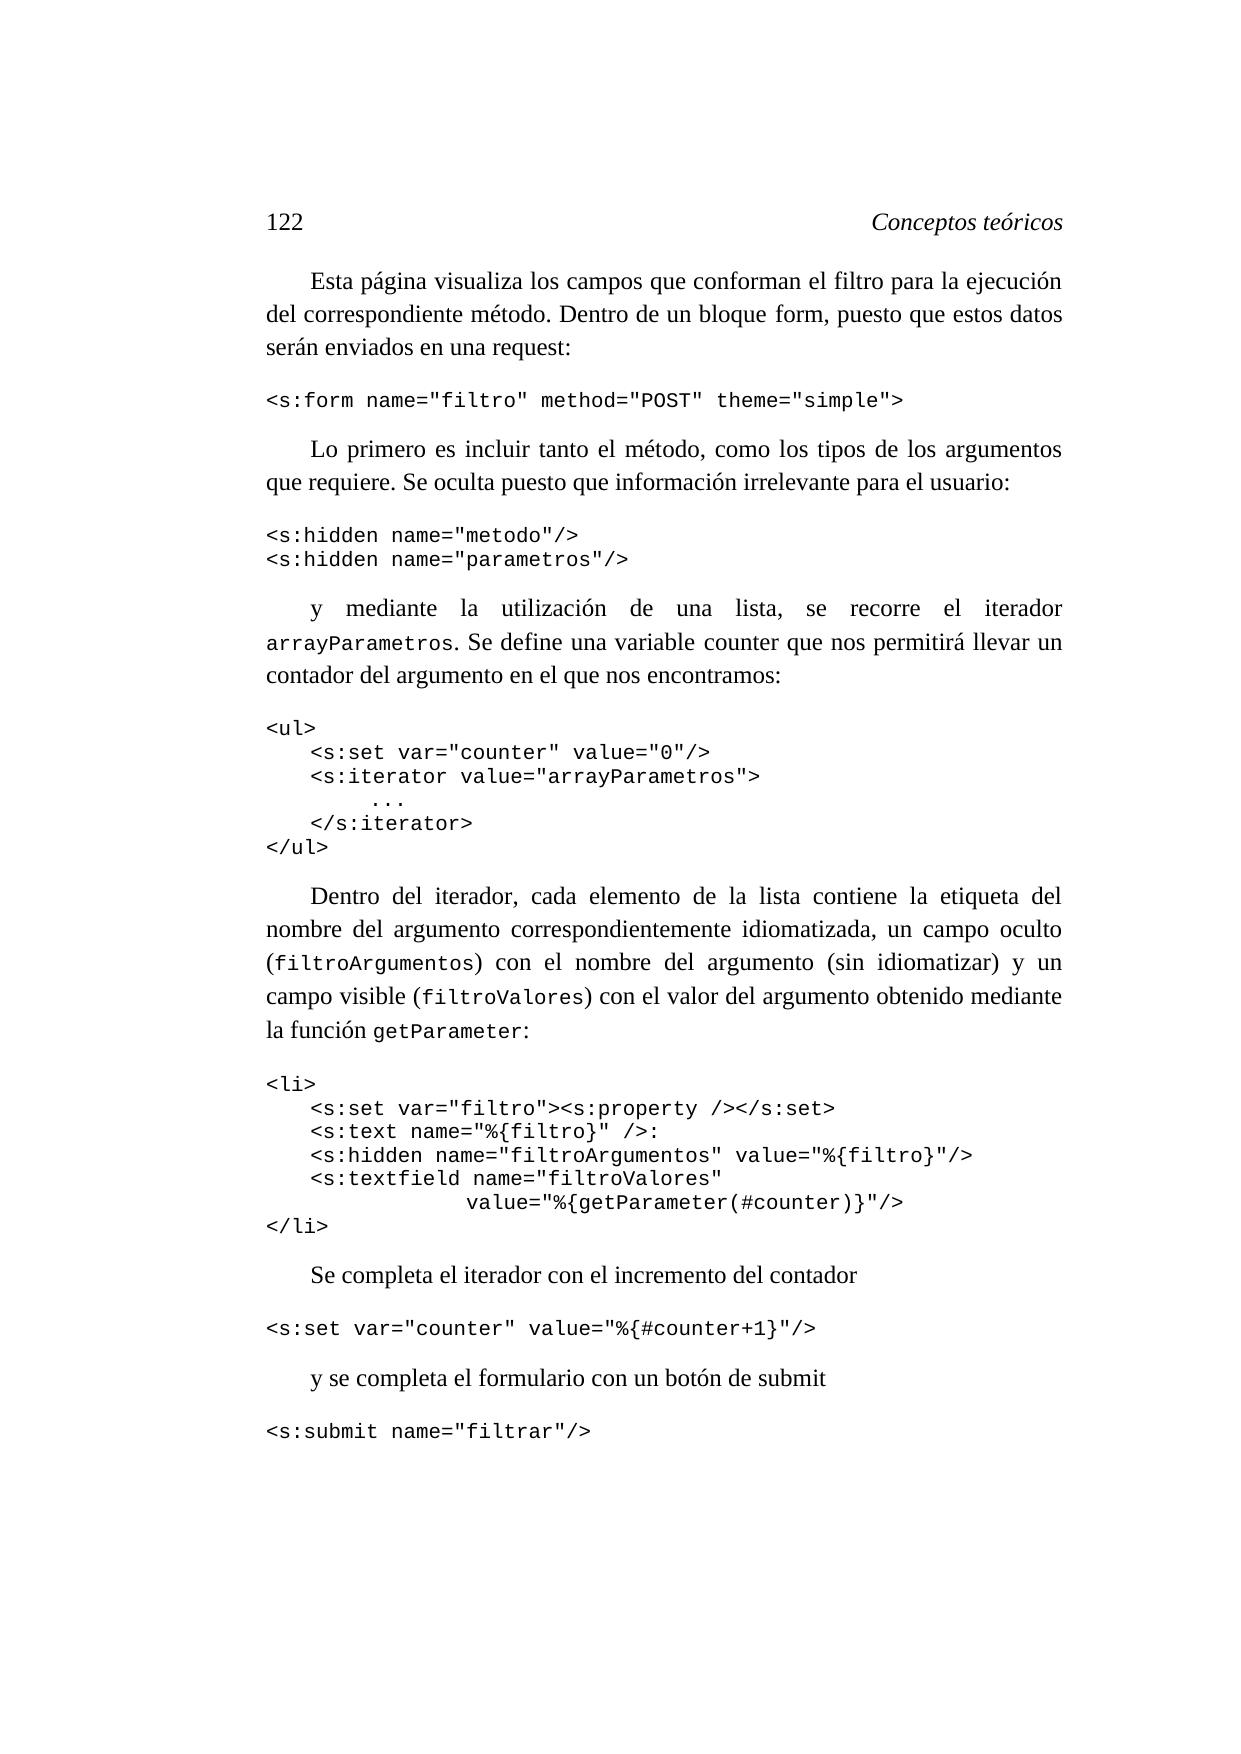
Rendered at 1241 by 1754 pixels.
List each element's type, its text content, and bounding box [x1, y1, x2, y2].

text Se completa el iterador con el incremento del contador [266, 1260, 1063, 1289]
text </s:iterator> [266, 813, 1063, 837]
text ... [266, 789, 1063, 813]
text </li> [266, 1216, 1063, 1239]
text <s:set var="filtro"><s:property /></s:set> [266, 1097, 1063, 1121]
text <s:iterator value="arrayParametros"> [266, 766, 1063, 789]
text Lo primero es incluir tanto el método, como los tipos de los argumentos que requiere. Se oculta puesto que información irrelevante para el usuario: [266, 434, 1063, 496]
text <s:set var="counter" value="0"/> [266, 742, 1063, 766]
text </ul> [266, 837, 1063, 860]
text <s:set var="counter" value="%{#counter+1}"/> [266, 1318, 1063, 1342]
text value="%{getParameter(#counter)}"/> [266, 1192, 1063, 1216]
text Dentro del iterador, cada elemento de la lista contiene la etiqueta del nombre del argumento correspondientemente idiomatizada, un campo oculto (filtroArgumentos) con el nombre del argumento (sin idiomatizar) y un campo visible (filtroValores) con el valor del argumento obtenido mediante la función getParameter: [266, 881, 1063, 1044]
text <s:textfield name="filtroValores" [266, 1168, 1063, 1192]
text <s:form name="filtro" method="POST" theme="simple"> [266, 390, 1063, 413]
text Esta página visualiza los campos que conforman el filtro para la ejecución del correspondiente método. Dentro de un bloque form, puesto que estos datos serán enviados en una request: [266, 266, 1063, 361]
text <s:text name="%{filtro}" />: [266, 1121, 1063, 1145]
text y se completa el formulario con un botón de submit [266, 1363, 1063, 1391]
text <s:hidden name="metodo"/> [266, 525, 1063, 549]
text <s:hidden name="filtroArgumentos" value="%{filtro}"/> [266, 1145, 1063, 1168]
text <ul> [266, 718, 1063, 742]
text <li> [266, 1074, 1063, 1097]
text y mediante la utilización de una lista, se recorre el iterador arrayParametros. Se define una variable counter que nos permitirá llevar un contador del argumento en el que nos encontramos: [266, 593, 1063, 689]
text <s:hidden name="parametros"/> [266, 549, 1063, 573]
text <s:submit name="filtrar"/> [266, 1421, 1063, 1444]
